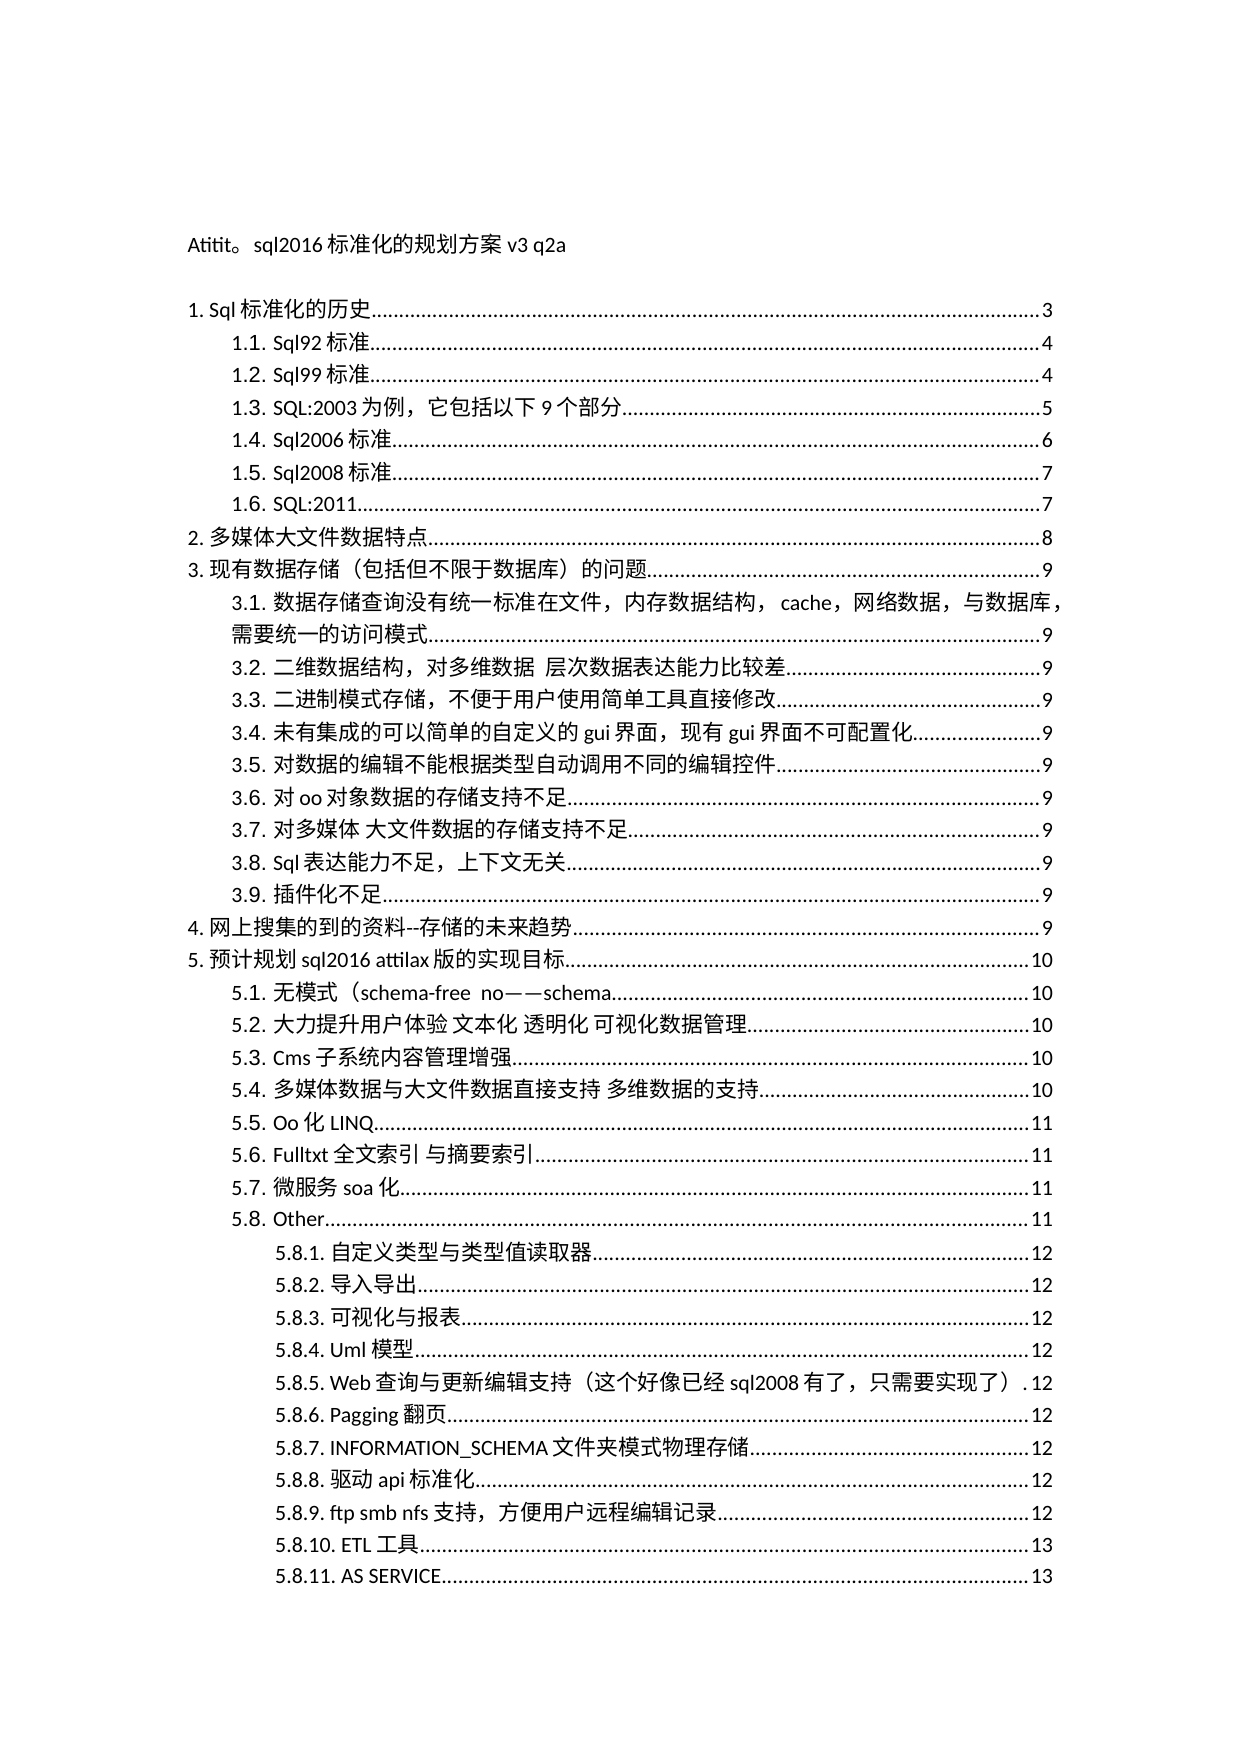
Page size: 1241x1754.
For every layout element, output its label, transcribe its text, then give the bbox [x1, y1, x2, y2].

text 3.4. 未有集成的可以简单的自定义的gui界面，现有gui界面不可配置化 9 [231, 714, 1053, 747]
text 3.8. Sql表达能力不足，上下文无关 9 [231, 844, 1053, 877]
text 5.8.4. Uml模型 12 [275, 1332, 1053, 1364]
text 5.8.6. Pagging翻页 12 [275, 1397, 1053, 1429]
text 5.2. 大力提升用户体验 文本化 透明化 可视化数据管理 10 [231, 1007, 1053, 1039]
text 3.2. 二维数据结构，对多维数据 层次数据表达能力比较差 9 [231, 649, 1053, 682]
text 5.8.5. Web查询与更新编辑支持（这个好像已经sql2008有了，只需要实现了） 12 [275, 1364, 1053, 1397]
text 5.6. Fulltxt全文索引 与摘要索引 11 [231, 1137, 1053, 1169]
text 5.8.11. AS SERVICE 13 [275, 1559, 1053, 1592]
text 5.8.2. 导入导出 12 [275, 1267, 1053, 1299]
text 5.8.10. ETL工具 13 [275, 1527, 1053, 1559]
text 5.8. Other 11 [231, 1202, 1053, 1234]
text 1.1. Sql92标准 4 [231, 324, 1053, 357]
text 3.1. 数据存储查询没有统一标准在文件，内存数据结构，cache，网络数据，与数据库，需要统一的访问模式 9 [231, 584, 1053, 649]
text 1. Sql标准化的历史 3 [187, 292, 1053, 324]
text 3.3. 二进制模式存储，不便于用户使用简单工具直接修改 9 [231, 682, 1053, 714]
text 2. 多媒体大文件数据特点 8 [187, 519, 1053, 552]
text 1.2. Sql99标准 4 [231, 357, 1053, 389]
text 1.3. SQL:2003为例，它包括以下9个部分 5 [231, 389, 1053, 422]
text 5.8.1. 自定义类型与类型值读取器 12 [275, 1234, 1053, 1267]
text 5.7. 微服务soa化 11 [231, 1169, 1053, 1202]
text 5.8.8. 驱动api标准化 12 [275, 1462, 1053, 1494]
text 5.8.7. INFORMATION_SCHEMA文件夹模式物理存储 12 [275, 1429, 1053, 1462]
text 5. 预计规划sql2016 attilax版的实现目标 10 [187, 942, 1053, 974]
text 5.8.3. 可视化与报表 12 [275, 1299, 1053, 1332]
text 4. 网上搜集的到的资料--存储的未来趋势 9 [187, 909, 1053, 942]
text 5.3. Cms子系统内容管理增强 10 [231, 1039, 1053, 1072]
text 1.4. Sql2006标准 6 [231, 422, 1053, 454]
text 5.1. 无模式（schema-free no——schema 10 [231, 974, 1053, 1007]
text Atitit。sql2016标准化的规划方案 v3 q2a [187, 227, 1053, 259]
text 3.5. 对数据的编辑不能根据类型自动调用不同的编辑控件 9 [231, 747, 1053, 779]
text 1.5. Sql2008标准 7 [231, 454, 1053, 487]
text 5.8.9. ftp smb nfs支持，方便用户远程编辑记录 12 [275, 1494, 1053, 1527]
text 5.5. Oo化 LINQ 11 [231, 1104, 1053, 1137]
text 3.6. 对oo对象数据的存储支持不足 9 [231, 779, 1053, 812]
text 3.9. 插件化不足 9 [231, 877, 1053, 909]
text 3. 现有数据存储（包括但不限于数据库）的问题 9 [187, 552, 1053, 584]
text 1.6. SQL:2011 7 [231, 487, 1053, 519]
text 3.7. 对多媒体 大文件数据的存储支持不足 9 [231, 812, 1053, 844]
text 5.4. 多媒体数据与大文件数据直接支持 多维数据的支持 10 [231, 1072, 1053, 1104]
